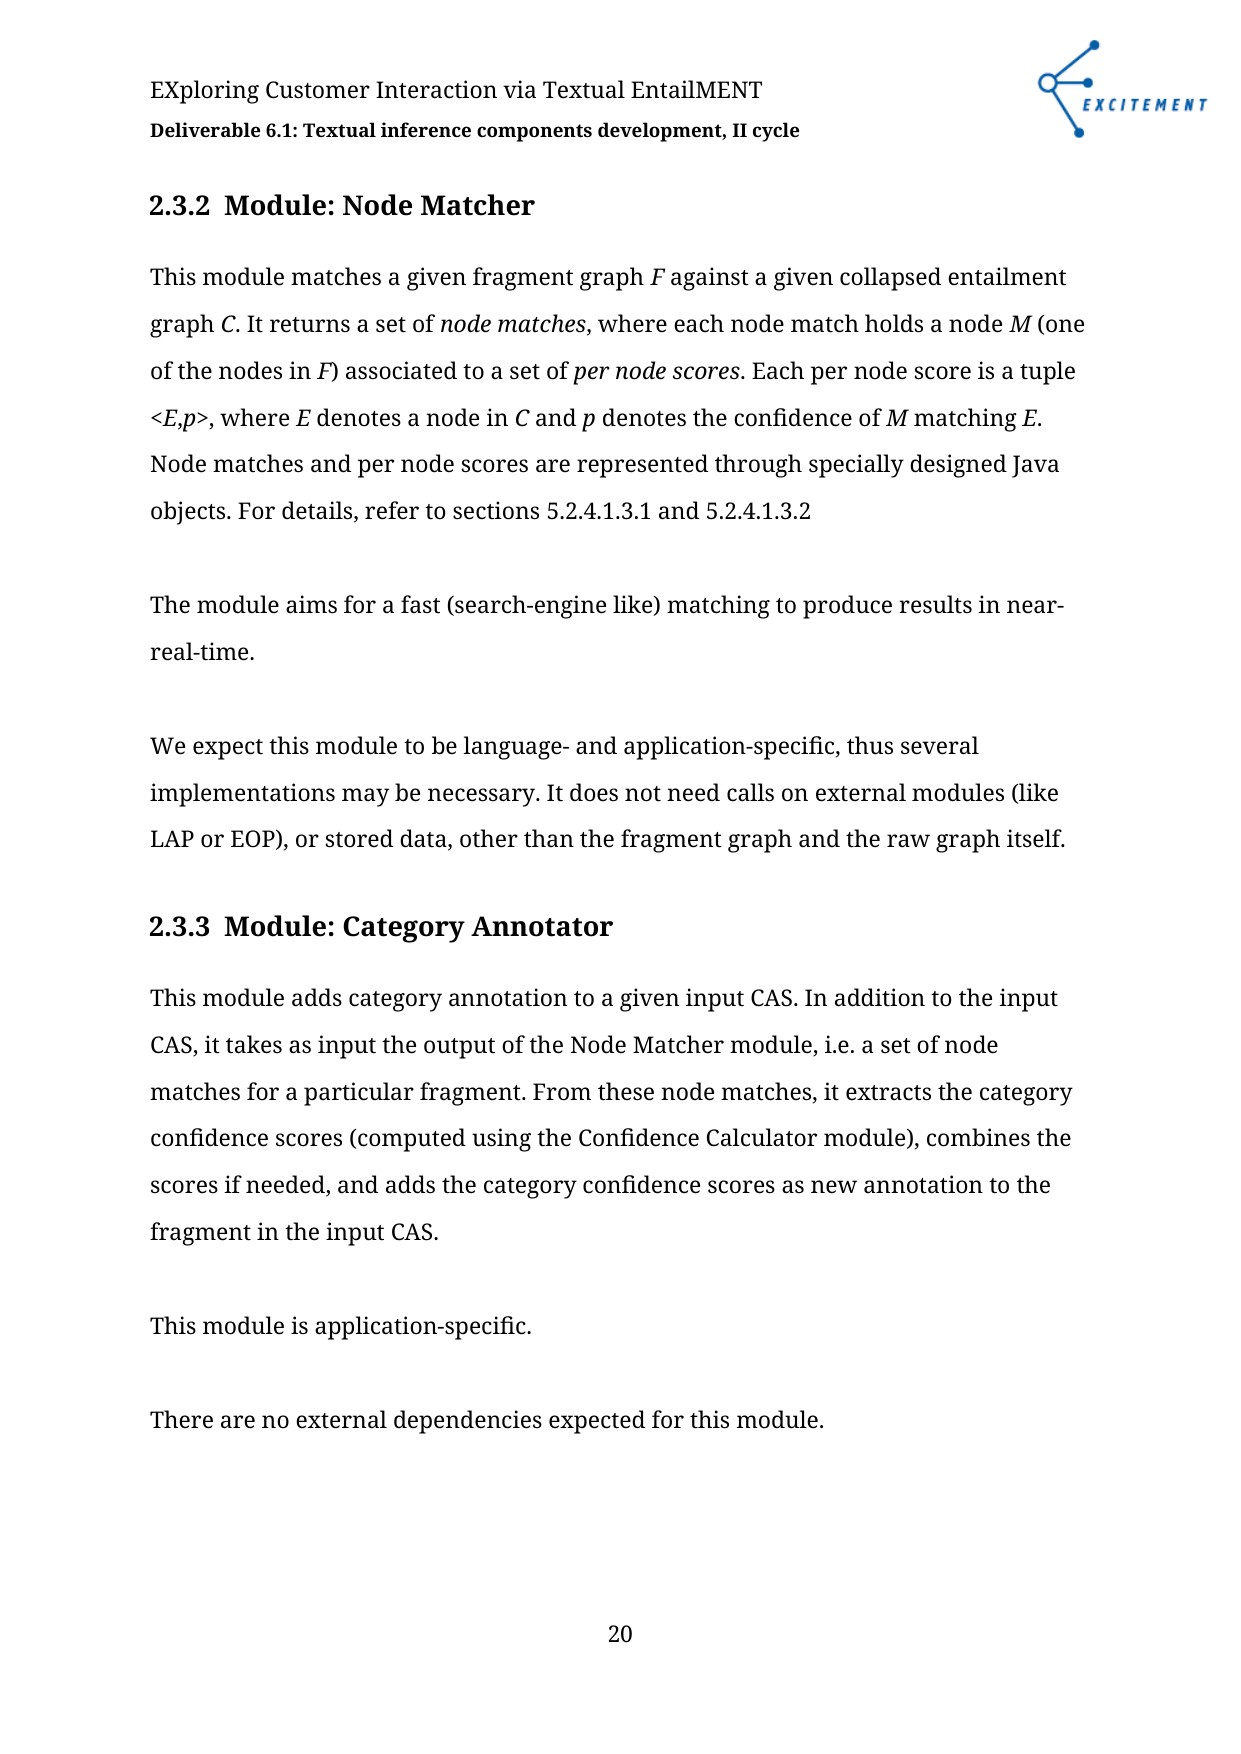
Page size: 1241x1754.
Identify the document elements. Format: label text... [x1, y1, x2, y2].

subtitle Module: Node Matcher [149, 187, 1090, 224]
picture [1028, 29, 1212, 152]
text The module aims for a fast (search-engine like) matching to produce results in near-real-time. [150, 589, 1090, 667]
text This module matches a given fragment graph F against a given entailment graph . It returns a set of node matches, where each node match holds a node M (one of the nodes in F) associated to a set of per node scores. Each per node score is a tuple <E,p>, where E denotes a node in and p denotes the confidence of M matching E. Node matches and per node scores are represented through specially designed Java objects. For details, refer to sections and [150, 261, 1090, 526]
text There are no external dependencies expected for this module. [150, 1404, 1090, 1435]
text We expect this module to be language- and application-specific, thus several implementations may be necessary. It does not need calls on external modules (like LAP or EOP), or stored data, other than the fragment graph and the raw graph itself. [150, 729, 1090, 854]
text This module adds category annotation to a given input CAS. In addition to the input CAS, it takes as input the output of the Node Matcher module, i.e. a set of node matches for a particular fragment. From these node matches, it extracts the category confidence scores computed the Confidence Calculator modulecombine score adds category confidence scores as new annotation to the fragment in the input CAS. [150, 982, 1090, 1247]
text This module is application-specific. [150, 1310, 1090, 1341]
subtitle Module: Category Annotator [149, 908, 1090, 944]
